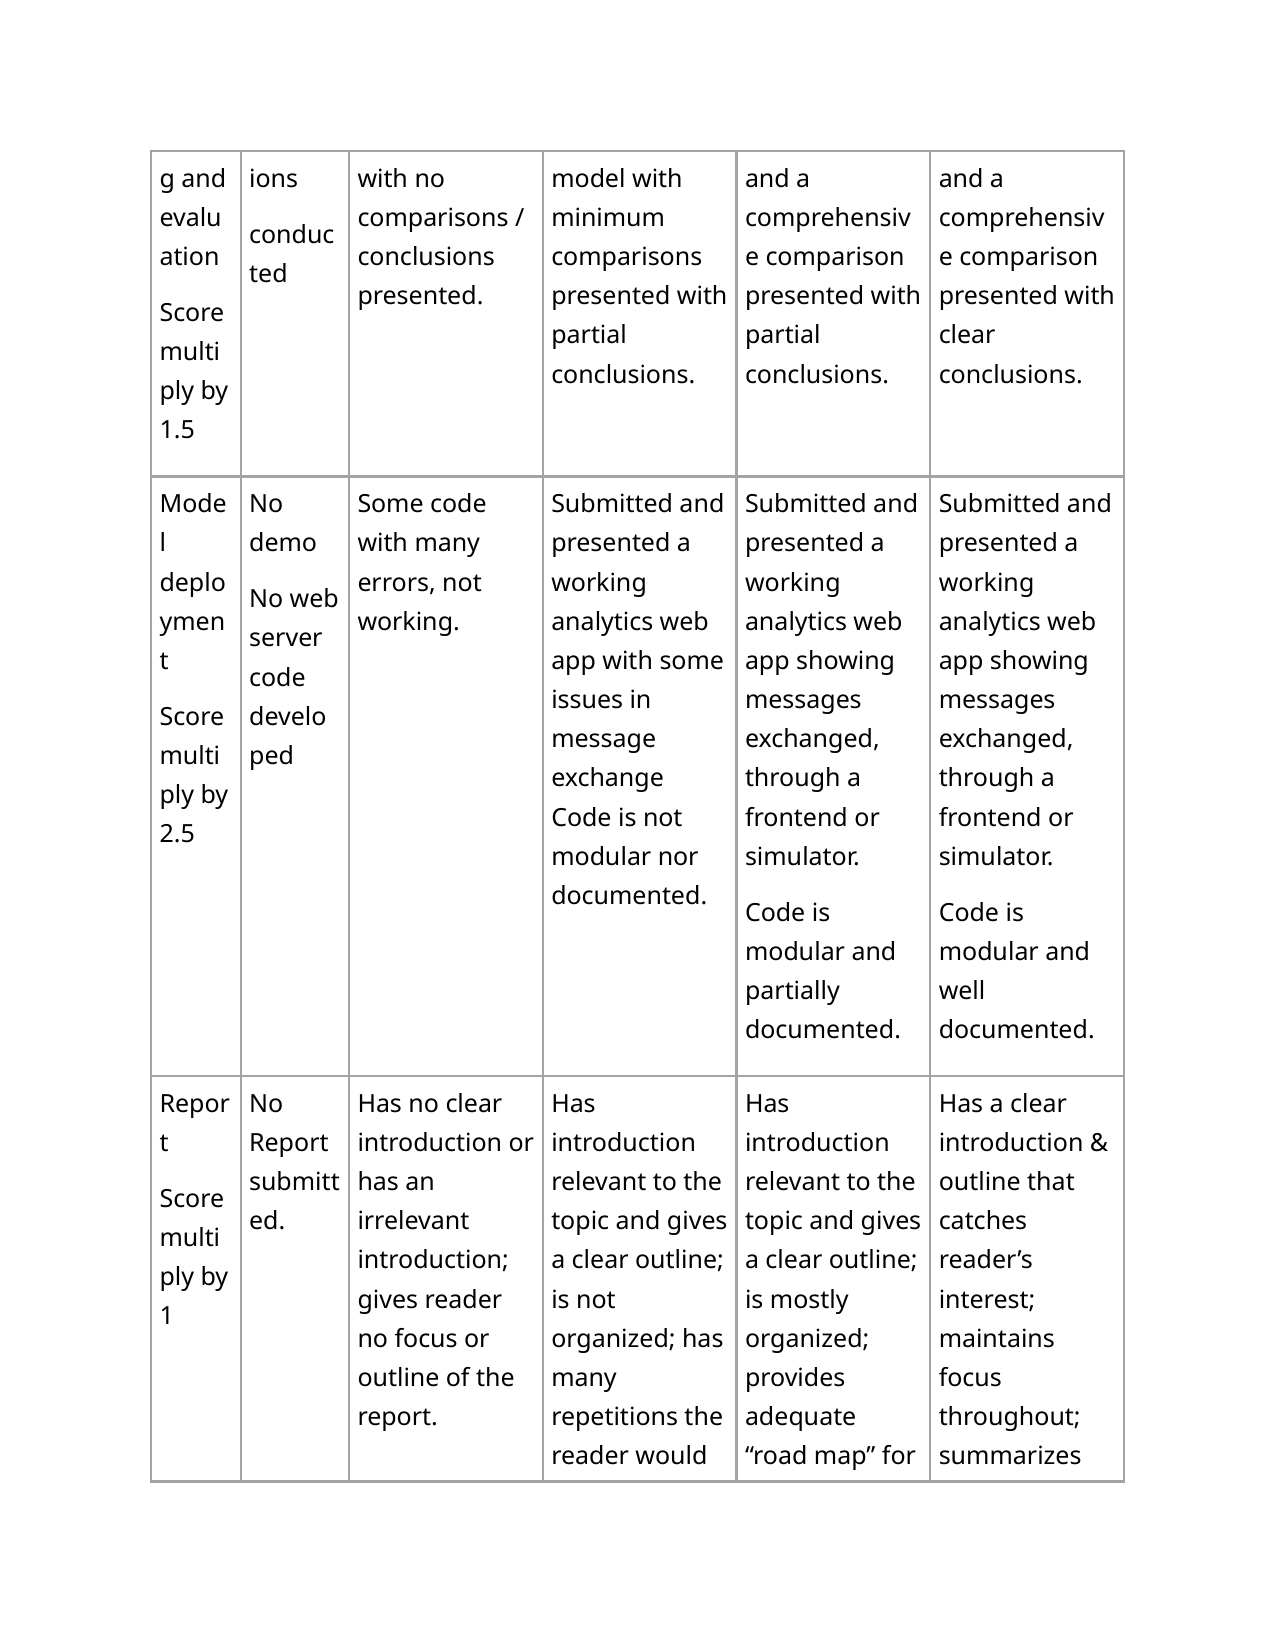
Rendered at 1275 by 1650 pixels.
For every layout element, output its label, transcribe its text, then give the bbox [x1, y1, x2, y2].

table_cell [931, 152, 1123, 475]
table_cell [738, 152, 929, 475]
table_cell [152, 1077, 240, 1480]
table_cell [350, 152, 542, 475]
table_cell Model deployment Score multiply by 2.5 [152, 478, 240, 1075]
table_cell No demo No web server code developed [242, 478, 348, 1075]
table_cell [152, 152, 240, 475]
table_cell Submitted and presented a working analytics web app showing messages exchanged, through a frontend or simulator. Code is modular and partially documented. [738, 478, 929, 1075]
table_cell Some code with many errors, not working. [350, 478, 542, 1075]
table_cell Submitted and presented a working analytics web app showing messages exchanged, through a frontend or simulator. Code is modular and well documented. [931, 478, 1123, 1075]
table_cell Submitted and presented a working analytics web app with some issues in message exchange Code is not modular nor documented. [544, 478, 735, 1075]
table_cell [544, 1077, 735, 1480]
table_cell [544, 152, 735, 475]
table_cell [738, 1077, 929, 1480]
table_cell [350, 1077, 542, 1480]
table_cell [242, 152, 348, 475]
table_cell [931, 1077, 1123, 1480]
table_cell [242, 1077, 348, 1480]
